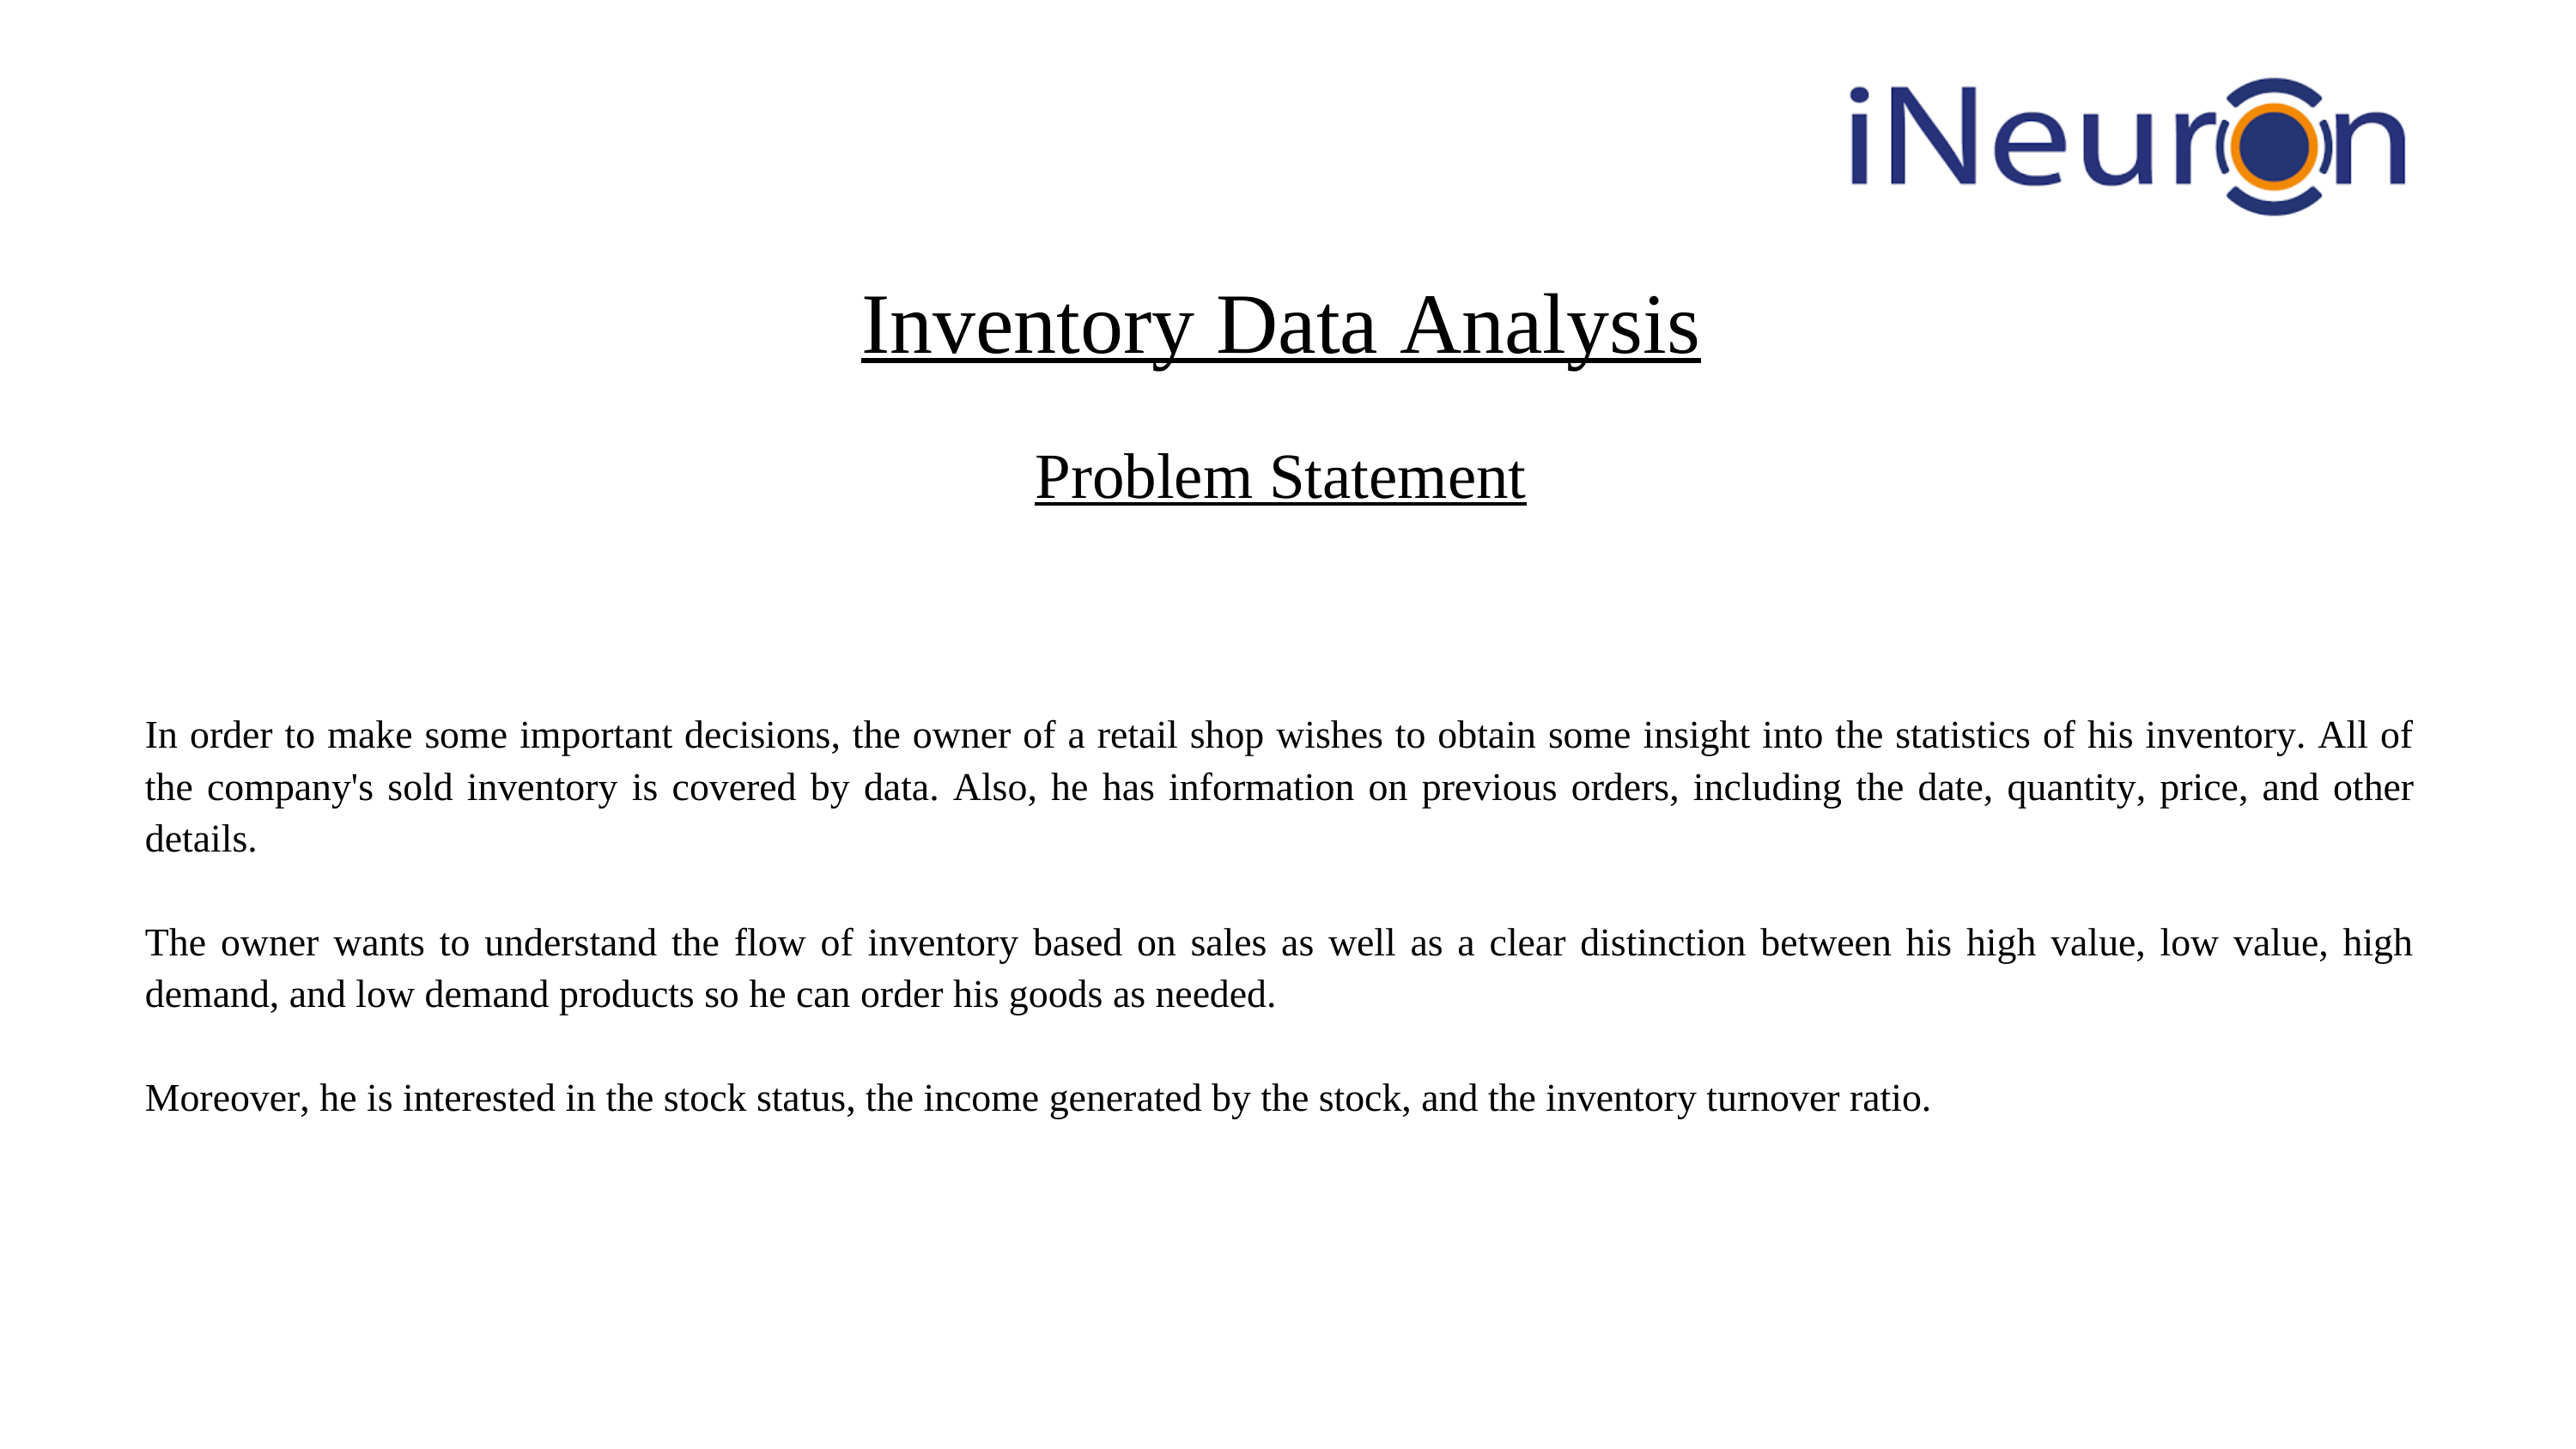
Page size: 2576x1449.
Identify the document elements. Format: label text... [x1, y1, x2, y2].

text Problem Statement [145, 438, 2416, 512]
text Moreover, he is interested in the stock status, the income generated by the stock, and the inventory turnover ratio. [145, 1075, 2416, 1119]
picture [1839, 64, 2417, 221]
text The owner wants to understand the flow of inventory based on sales as well as a clear distinction between his high value, low value, high demand, and low demand products so he can order his goods as needed. [145, 919, 2416, 1016]
text Inventory Data Analysis [145, 273, 2416, 372]
text In order to make some important decisions, the owner of a retail shop wishes to obtain some insight into the statistics of his inventory. All of the company's sold inventory is covered by data. Also, he has information on previous orders, including the date, quantity, price, and other details. [145, 712, 2416, 860]
